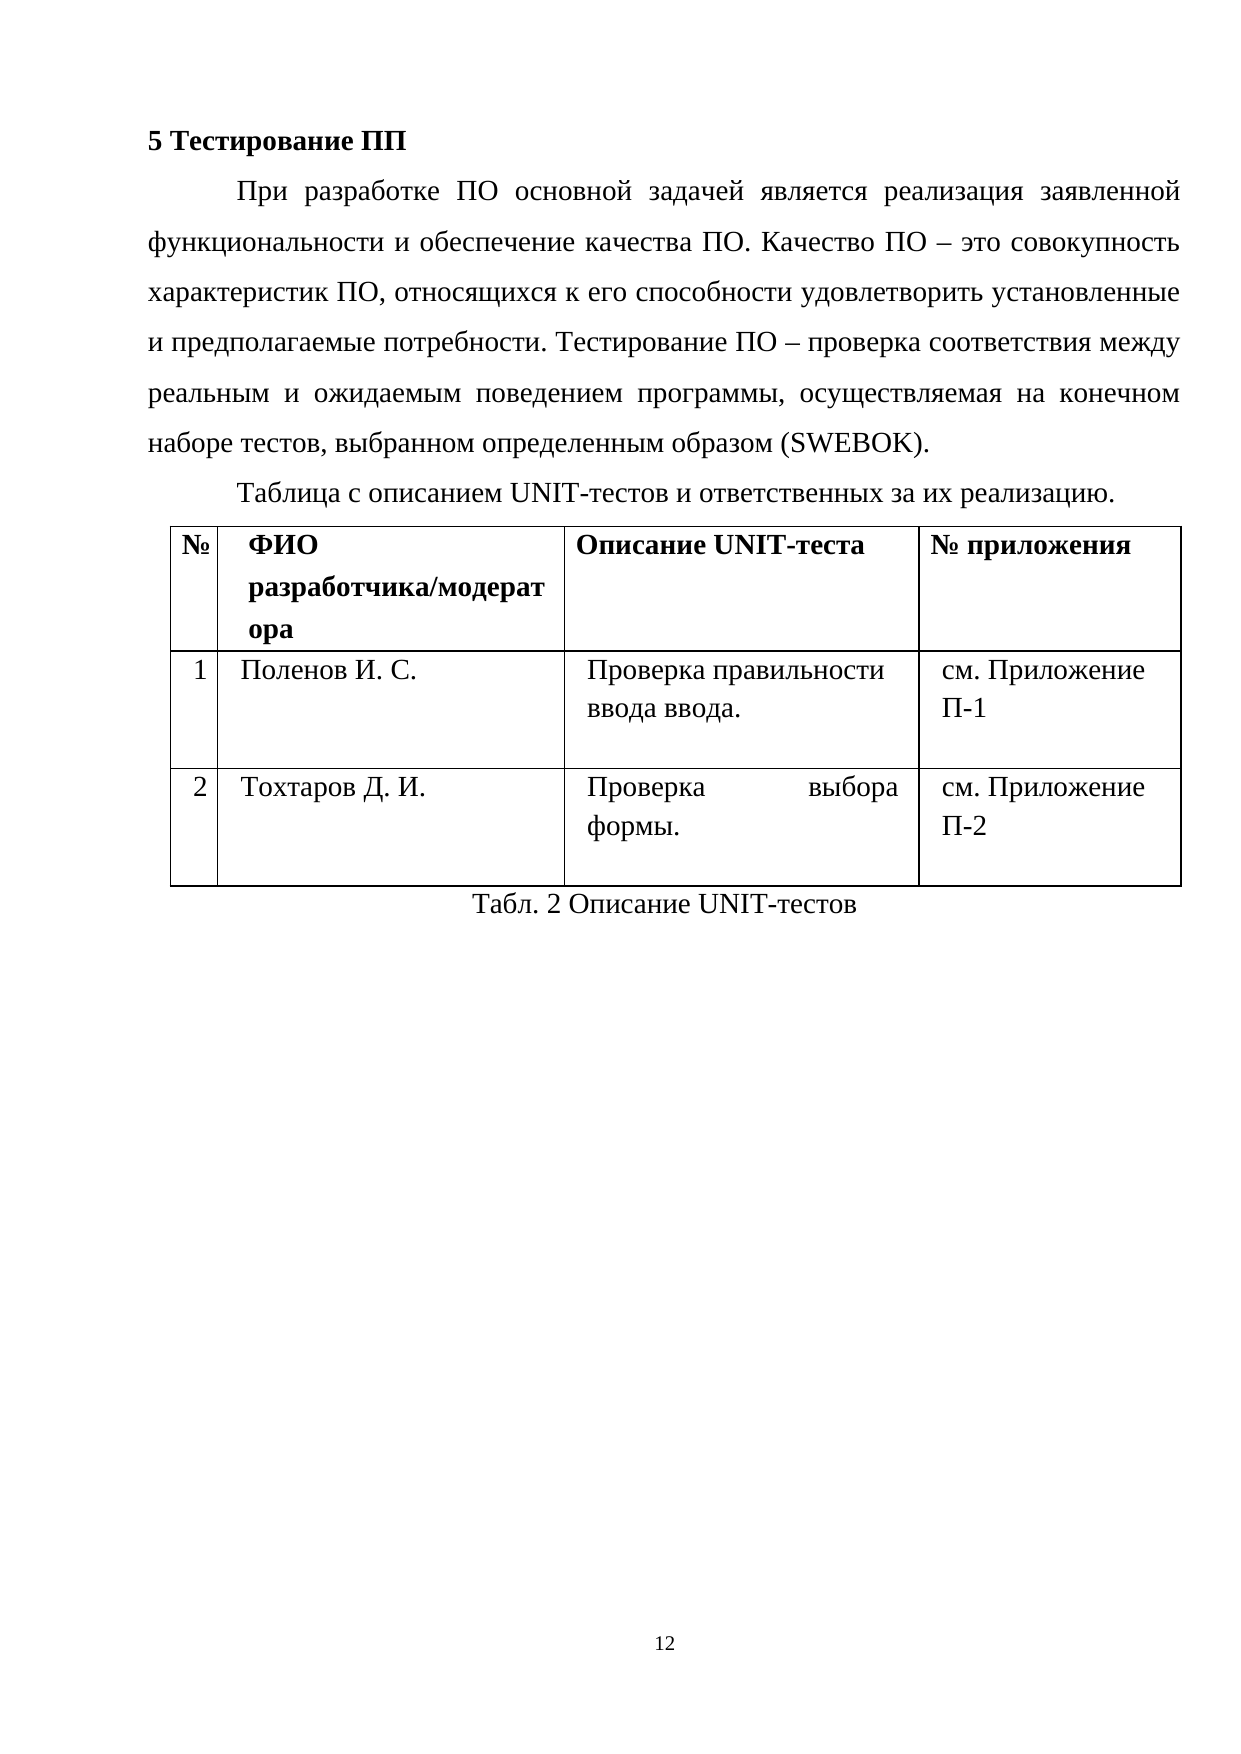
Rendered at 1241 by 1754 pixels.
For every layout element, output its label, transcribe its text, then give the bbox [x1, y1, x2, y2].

table_cell см. Приложение П-2 [920, 769, 1180, 885]
table_header № [171, 527, 217, 650]
text Табл. 2 Описание UNIT-тестов [148, 887, 1181, 920]
table_cell Тохтаров Д. И. [218, 769, 564, 885]
table_header ФИО разработчика/модератора [218, 527, 564, 650]
table_cell Проверка выбора формы. [565, 769, 918, 885]
table_cell Поленов И. С. [218, 652, 564, 768]
table_header Описание UNIT-теста [565, 527, 918, 650]
table_cell см. Приложение П-1 [920, 652, 1180, 768]
table_cell 2 [171, 769, 217, 885]
table_cell 1 [171, 652, 217, 768]
table_header № приложения [920, 527, 1180, 650]
table_cell Проверка правильности ввода ввода. [565, 652, 918, 768]
text Таблица с описанием UNIT-тестов и ответственных за их реализацию. [148, 475, 1181, 509]
text При разработке ПО основной задачей является реализация заявленной функциональности и обеспечение качества ПО. Качество ПО – это совокупность характеристик ПО, относящихся к его способности удовлетворить установленные и предполагаемые потребности. Тестирование ПО – проверка соответствия между реальным и ожидаемым поведением программы, осуществляемая на конечном наборе тестов, выбранном определенным образом (SWEBOK). [148, 173, 1181, 458]
